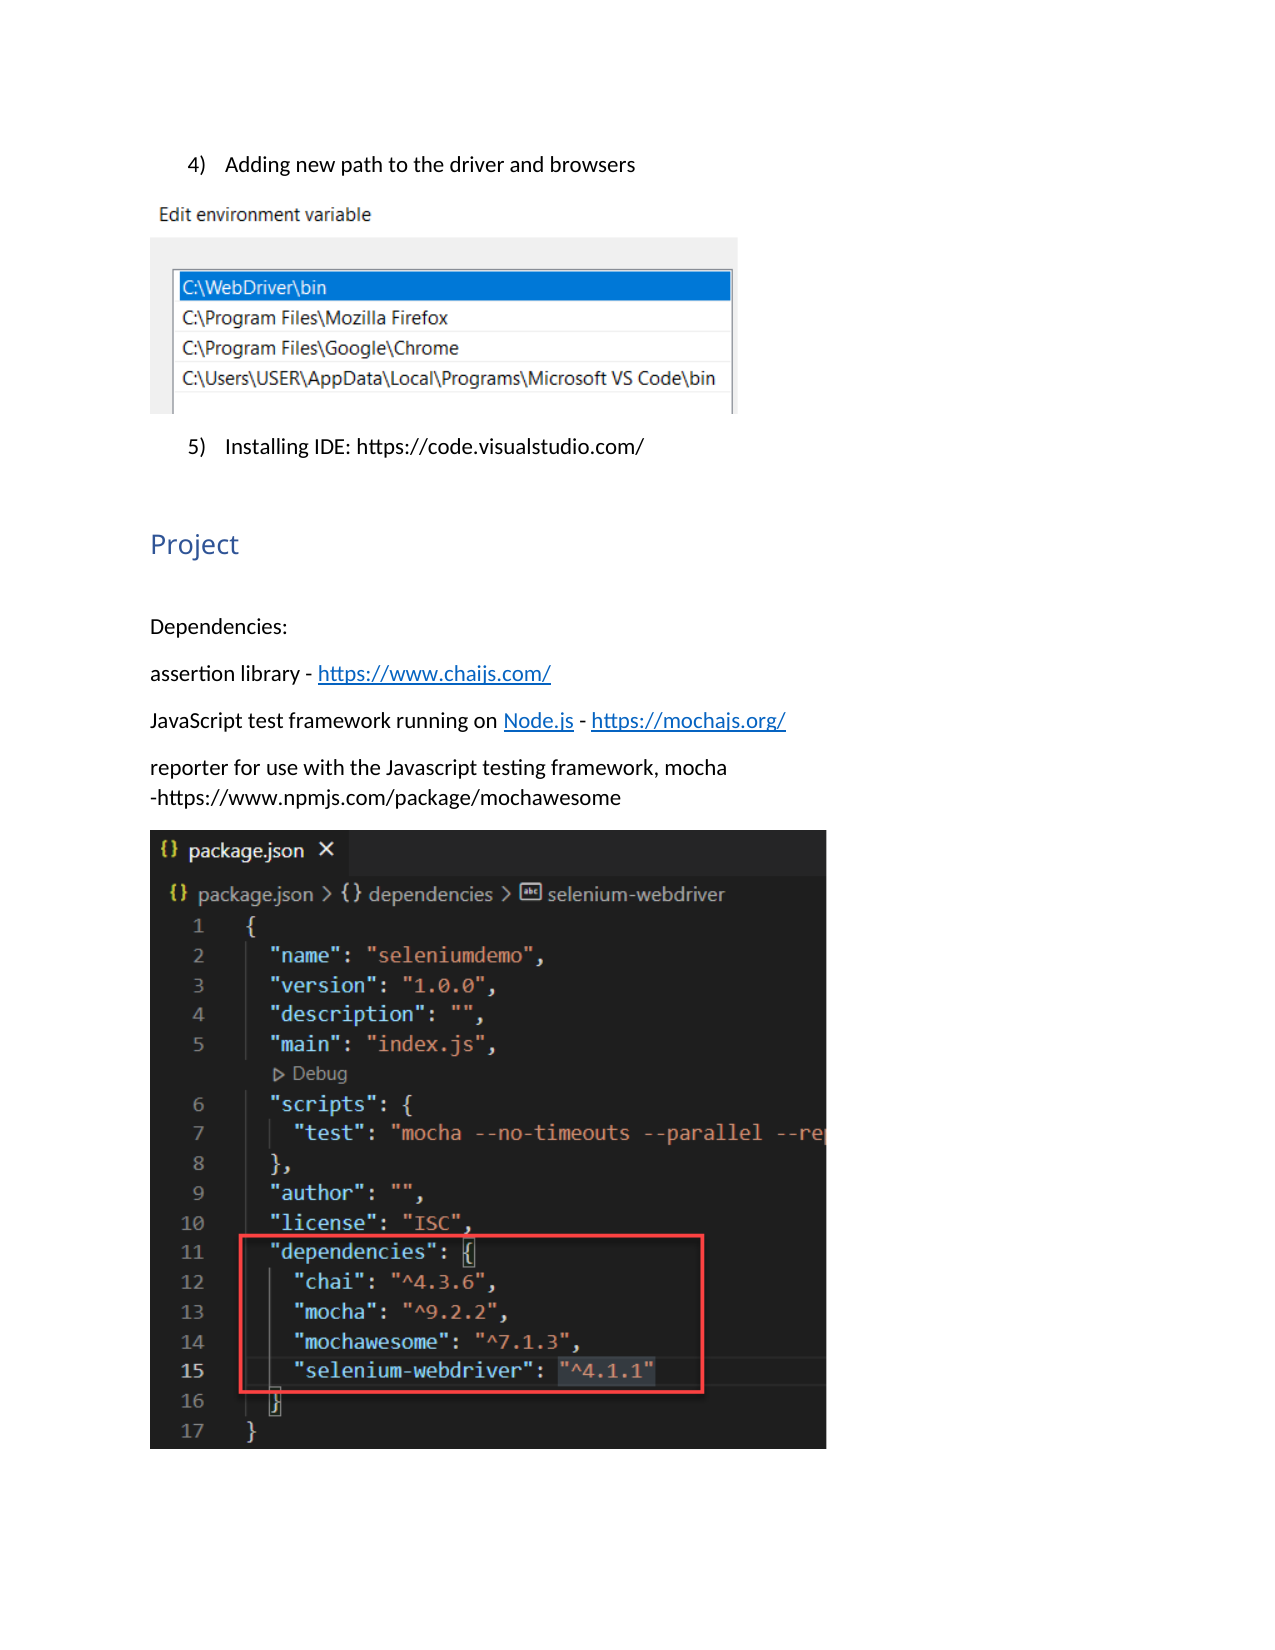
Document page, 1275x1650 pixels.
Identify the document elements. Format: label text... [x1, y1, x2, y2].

text Dependencies: [150, 612, 1125, 640]
text reporter for use with the Javascript testing framework, mocha -https://www.npmjs.com/package/mochawesome [150, 753, 1125, 811]
picture [150, 196, 738, 414]
text JavaScript test framework running on Node.js - https://mochajs.org/ [150, 706, 1125, 734]
list Installing IDE: https://code.visualstudio.com/ [187, 432, 1125, 460]
list Adding new path to the driver and browsers [187, 150, 1125, 178]
subtitle Project [150, 526, 1125, 563]
picture [150, 830, 827, 1449]
text assertion library - https://www.chaijs.com/ [150, 659, 1125, 687]
